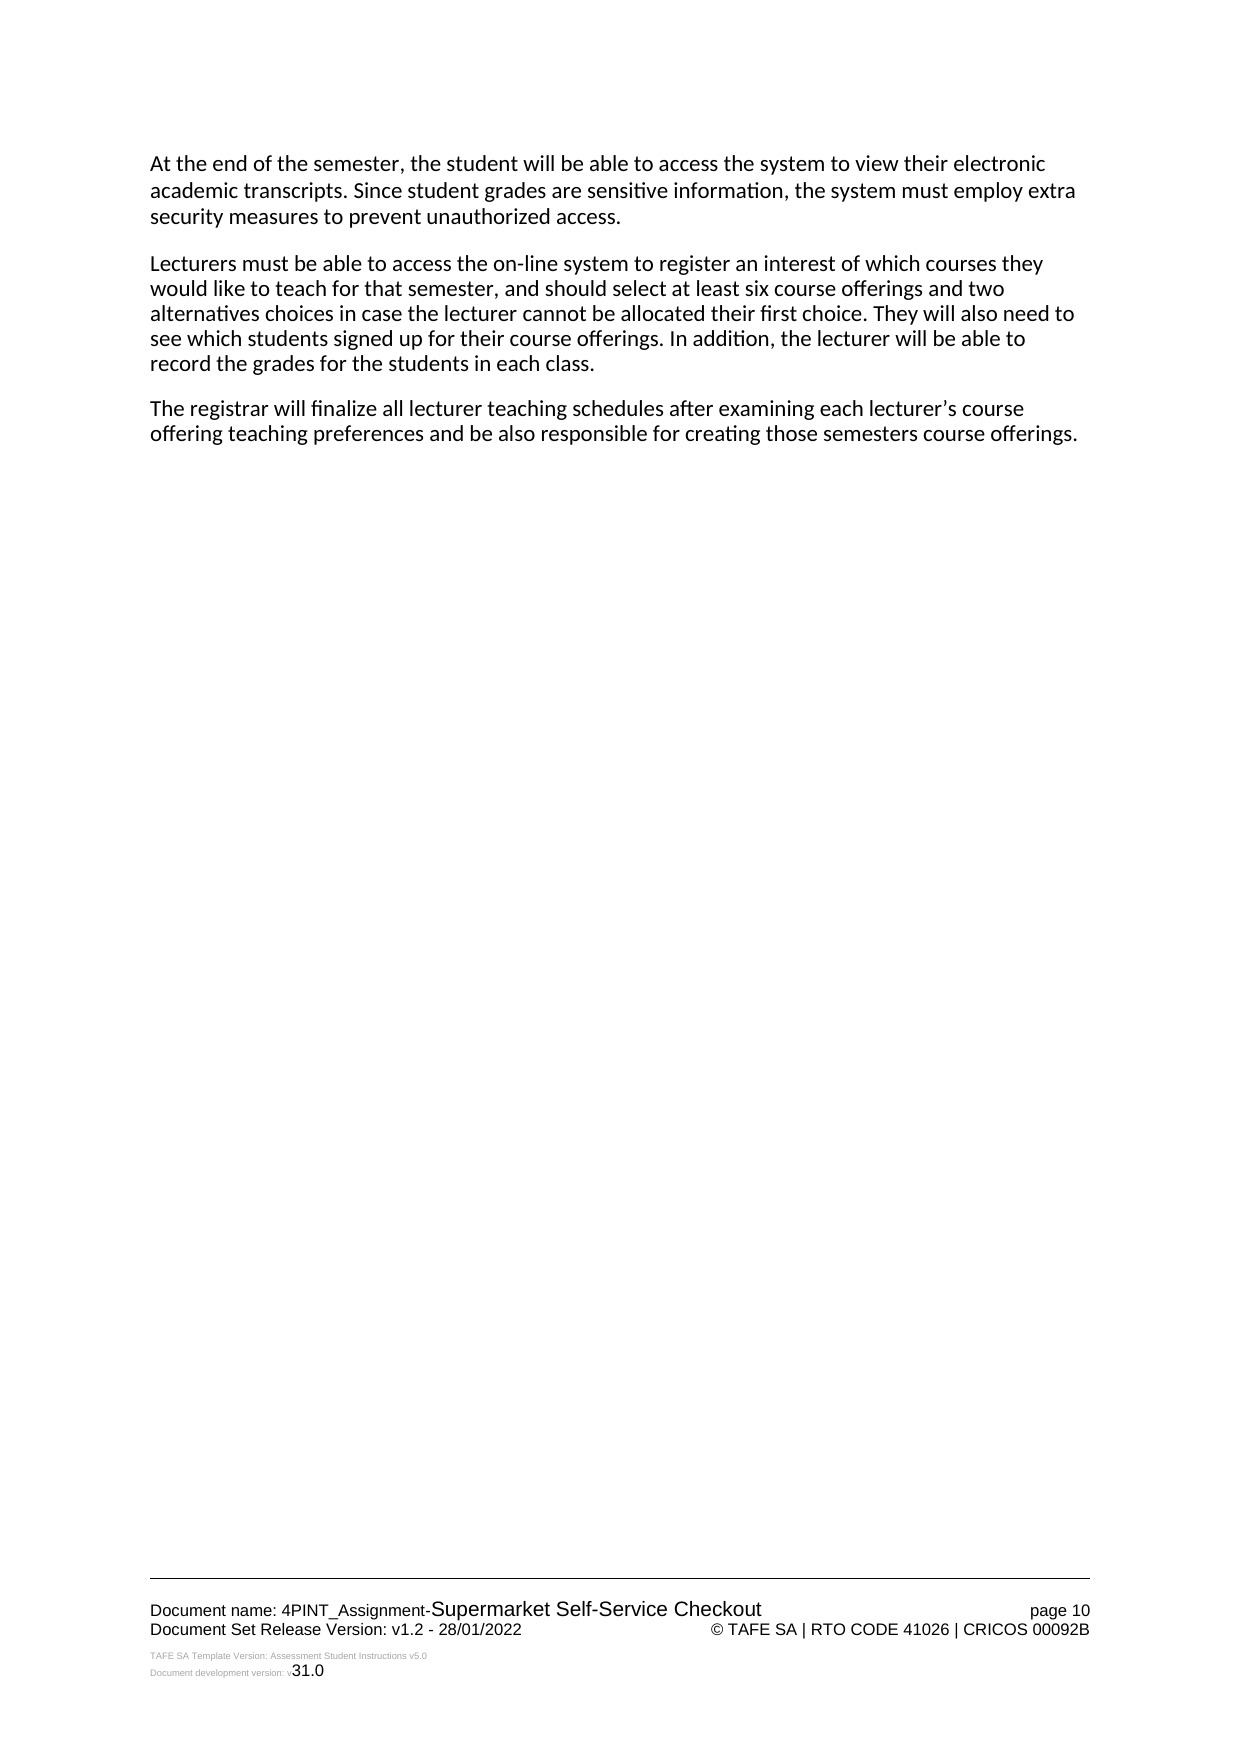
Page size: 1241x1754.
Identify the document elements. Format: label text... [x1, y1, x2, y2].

text Lecturers must be able to access the on-line system to register an interest of which courses they would like to teach for that semester, and should select at least six course offerings and two alternatives choices in case the lecturer cannot be allocated their first choice. They will also need to see which students signed up for their course offerings. In addition, the lecturer will be able to record the grades for the students in each class. [150, 251, 1090, 376]
text The registrar will finalize all lecturer teaching schedules after examining each lecturer’s course offering teaching preferences and be also responsible for creating those semesters course offerings. [150, 397, 1090, 447]
text At the end of the semester, the student will be able to access the system to view their electronic academic transcripts. Since student grades are sensitive information, the system must employ extra security measures to prevent unauthorized access. [150, 151, 1090, 230]
